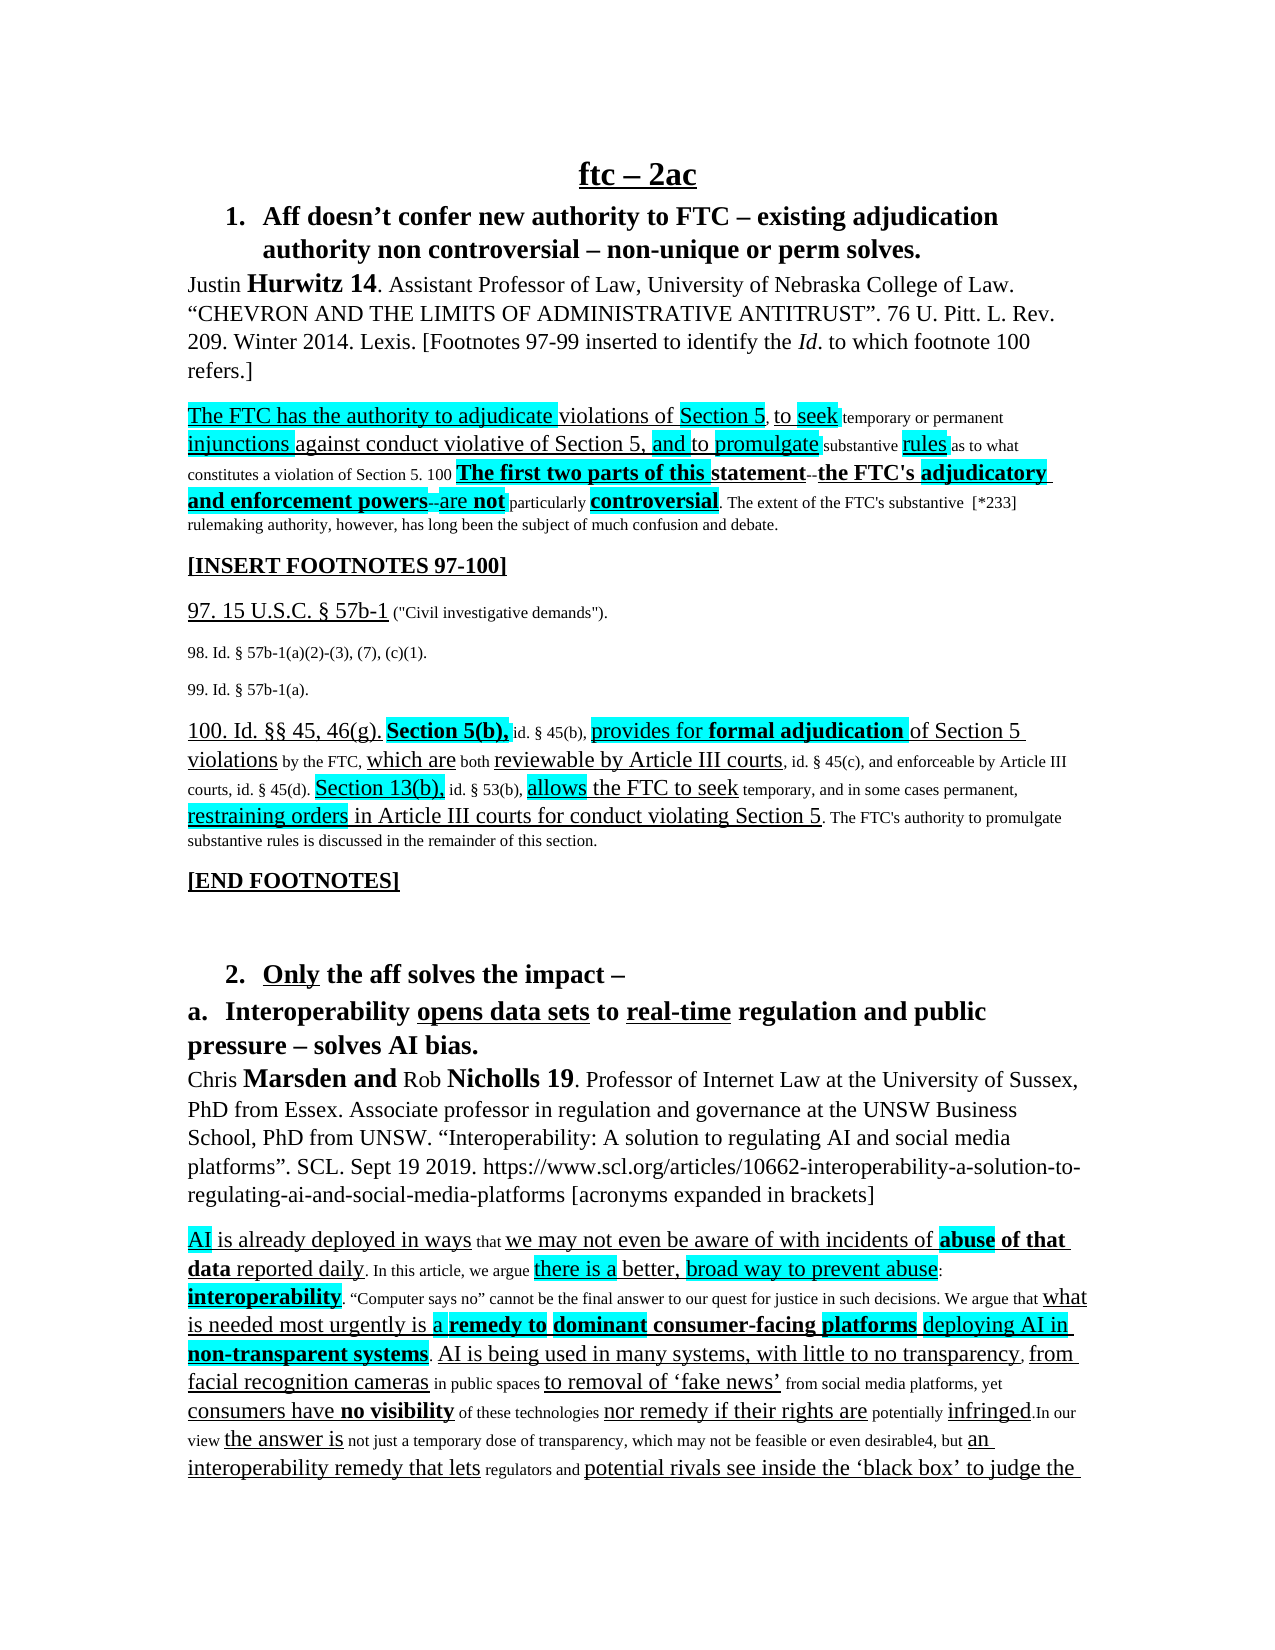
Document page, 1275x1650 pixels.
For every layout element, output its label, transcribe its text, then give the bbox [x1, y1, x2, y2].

text 98. Id. § 57b-1(a)(2)-(3), (7), (c)(1). [187, 643, 1087, 662]
text Justin Hurwitz 14. Assistant Professor of Law, University of Nebraska College of Law. “CHEVRON AND THE LIMITS OF ADMINISTRATIVE ANTITRUST”. 76 U. Pitt. L. Rev. 209. Winter 2014. Lexis. [Footnotes 97-99 inserted to identify the Id. to which footnote 100 refers.] [187, 267, 1087, 383]
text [187, 1226, 1087, 1480]
text 97. 15 U.S.C. § 57b-1 ("Civil investigative demands"). [187, 597, 1087, 624]
text [END FOOTNOTES] [187, 868, 1087, 894]
subtitle Aff doesn’t confer new authority to FTC – existing adjudication authority non controversial – non-unique or perm solves. [225, 200, 1087, 264]
text 99. Id. § 57b-1(a). [187, 680, 1087, 699]
subtitle ftc – 2ac [187, 154, 1087, 192]
text The FTC has the authority to adjudicate violations of Section 5, to seek temporary or permanent injunctions against conduct violative of Section 5, and to promulgate substantive rules as to what constitutes a violation of Section 5. 100 The first two parts of this statement--the FTC's adjudicatory and enforcement powers--are not particularly controversial. The extent of the FTC's substantive [*233] rulemaking authority, however, has long been the subject of much confusion and debate. [187, 402, 1087, 534]
text Chris Marsden and Rob Nicholls 19. Professor of Internet Law at the University of Sussex, PhD from Essex. Associate professor in regulation and governance at the UNSW Business School, PhD from UNSW. “Interoperability: A solution to regulating AI and social media platforms”. SCL. Sept 19 2019. https://www.scl.org/articles/10662-interoperability-a-solution-to-regulating-ai-and-social-media-platforms [acronyms expanded in brackets] [187, 1063, 1087, 1207]
text 100. Id. §§ 45, 46(g). Section 5(b), id. § 45(b), provides for formal adjudication of Section 5 violations by the FTC, which are both reviewable by Article III courts, id. § 45(c), and enforceable by Article III courts, id. § 45(d). Section 13(b), id. § 53(b), allows the FTC to seek temporary, and in some cases permanent, restraining orders in Article III courts for conduct violating Section 5. The FTC's authority to promulgate substantive rules is discussed in the remainder of this section. [187, 717, 1087, 849]
subtitle Interoperability opens data sets to real-time regulation and public pressure – solves AI bias. [187, 996, 1087, 1060]
text [INSERT FOOTNOTES 97-100] [187, 552, 1087, 579]
subtitle Only the aff solves the impact – [225, 958, 1087, 989]
